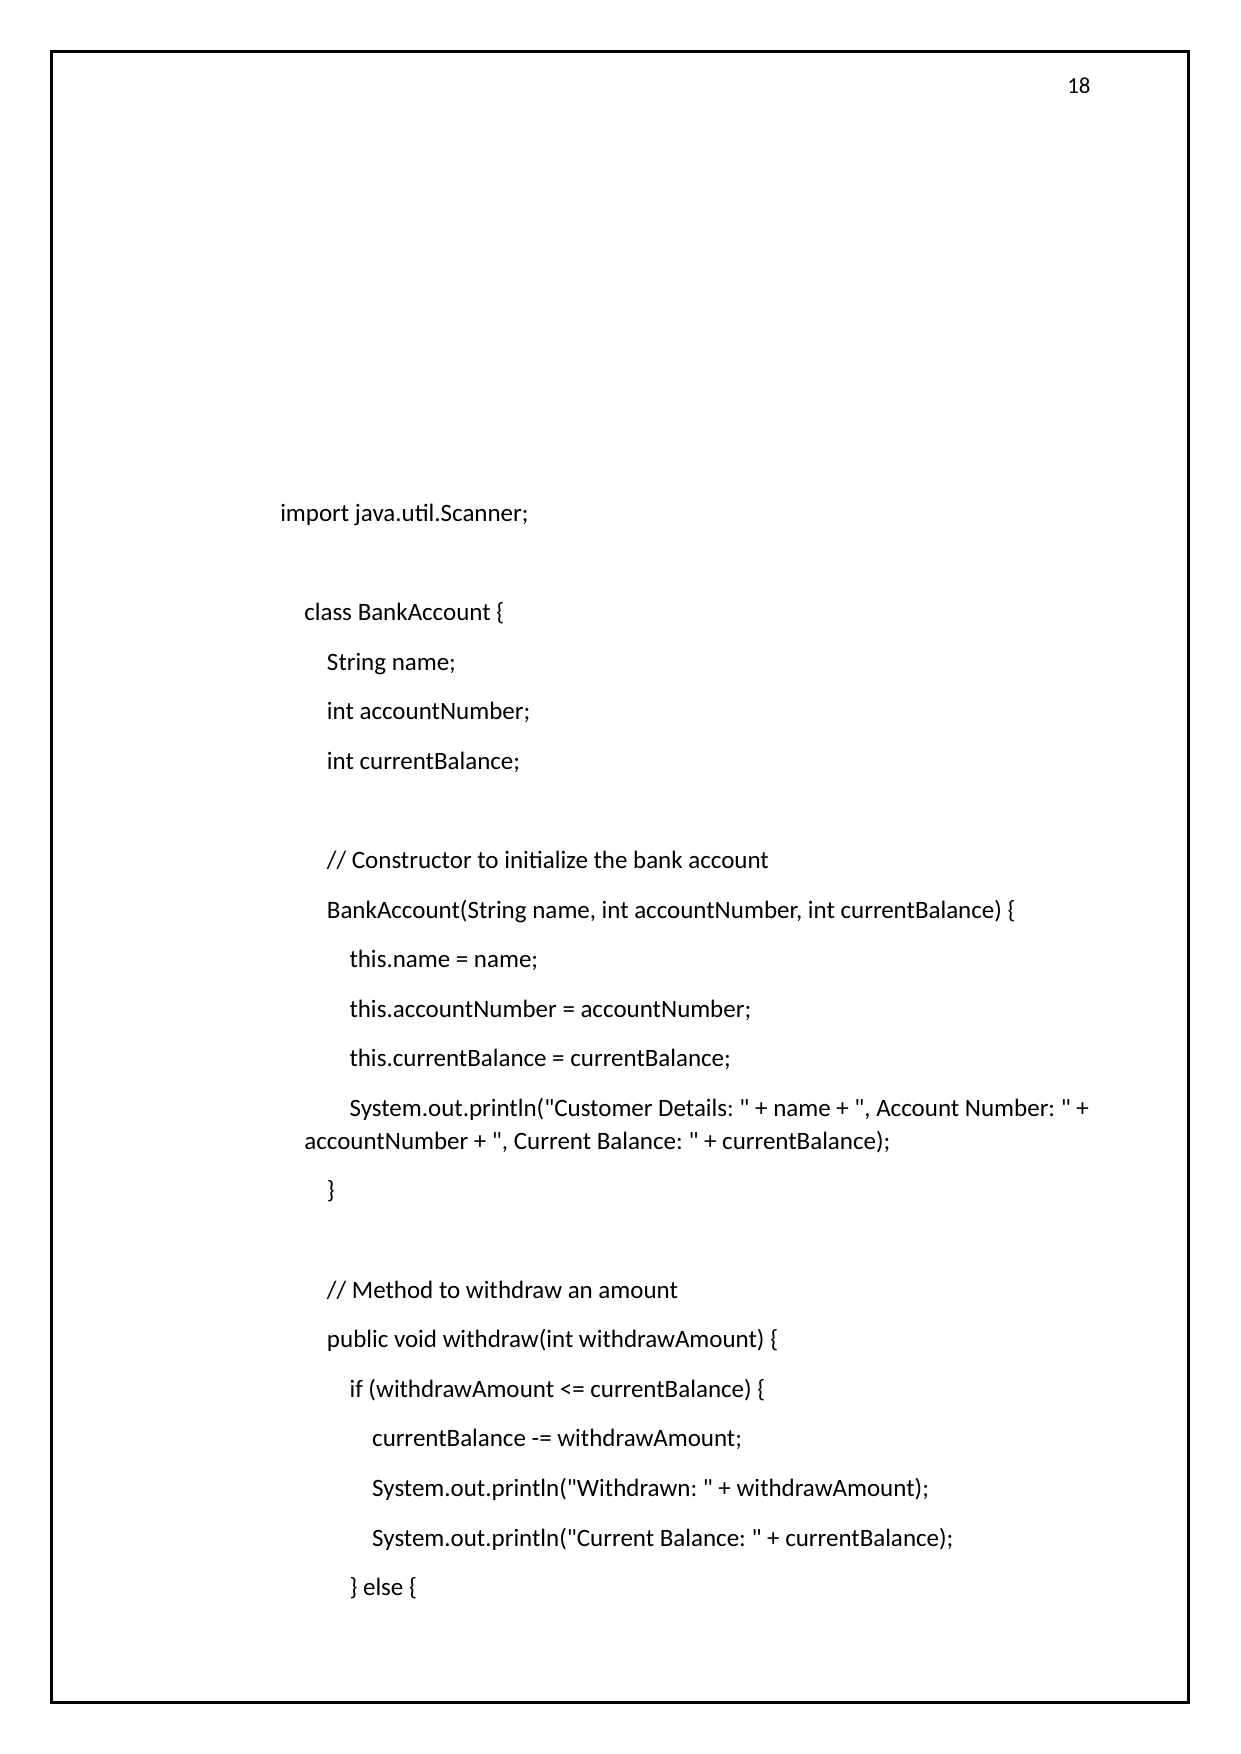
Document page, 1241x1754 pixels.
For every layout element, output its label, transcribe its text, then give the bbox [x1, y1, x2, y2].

text String name; [304, 646, 1090, 676]
text int currentBalance; [304, 745, 1090, 776]
text System.out.println("Customer Details: " + name + ", Account Number: " + accountNumber + ", Current Balance: " + currentBalance); [304, 1092, 1090, 1156]
text // Method to withdraw an amount [304, 1274, 1090, 1304]
text currentBalance -= withdrawAmount; [304, 1422, 1090, 1453]
text } [304, 1174, 1090, 1205]
text import java.util.Scanner; [150, 497, 1090, 528]
text System.out.println("Withdrawn: " + withdrawAmount); [304, 1472, 1090, 1503]
text } else { [304, 1571, 1090, 1602]
text int accountNumber; [304, 695, 1090, 726]
text System.out.println("Current Balance: " + currentBalance); [304, 1522, 1090, 1552]
text class BankAccount { [304, 596, 1090, 627]
text this.accountNumber = accountNumber; [304, 993, 1090, 1023]
text // Constructor to initialize the bank account [304, 844, 1090, 875]
text public void withdraw(int withdrawAmount) { [304, 1323, 1090, 1354]
text BankAccount(String name, int accountNumber, int currentBalance) { [304, 894, 1090, 924]
text this.name = name; [304, 943, 1090, 974]
text if (withdrawAmount <= currentBalance) { [304, 1373, 1090, 1403]
text this.currentBalance = currentBalance; [304, 1042, 1090, 1073]
